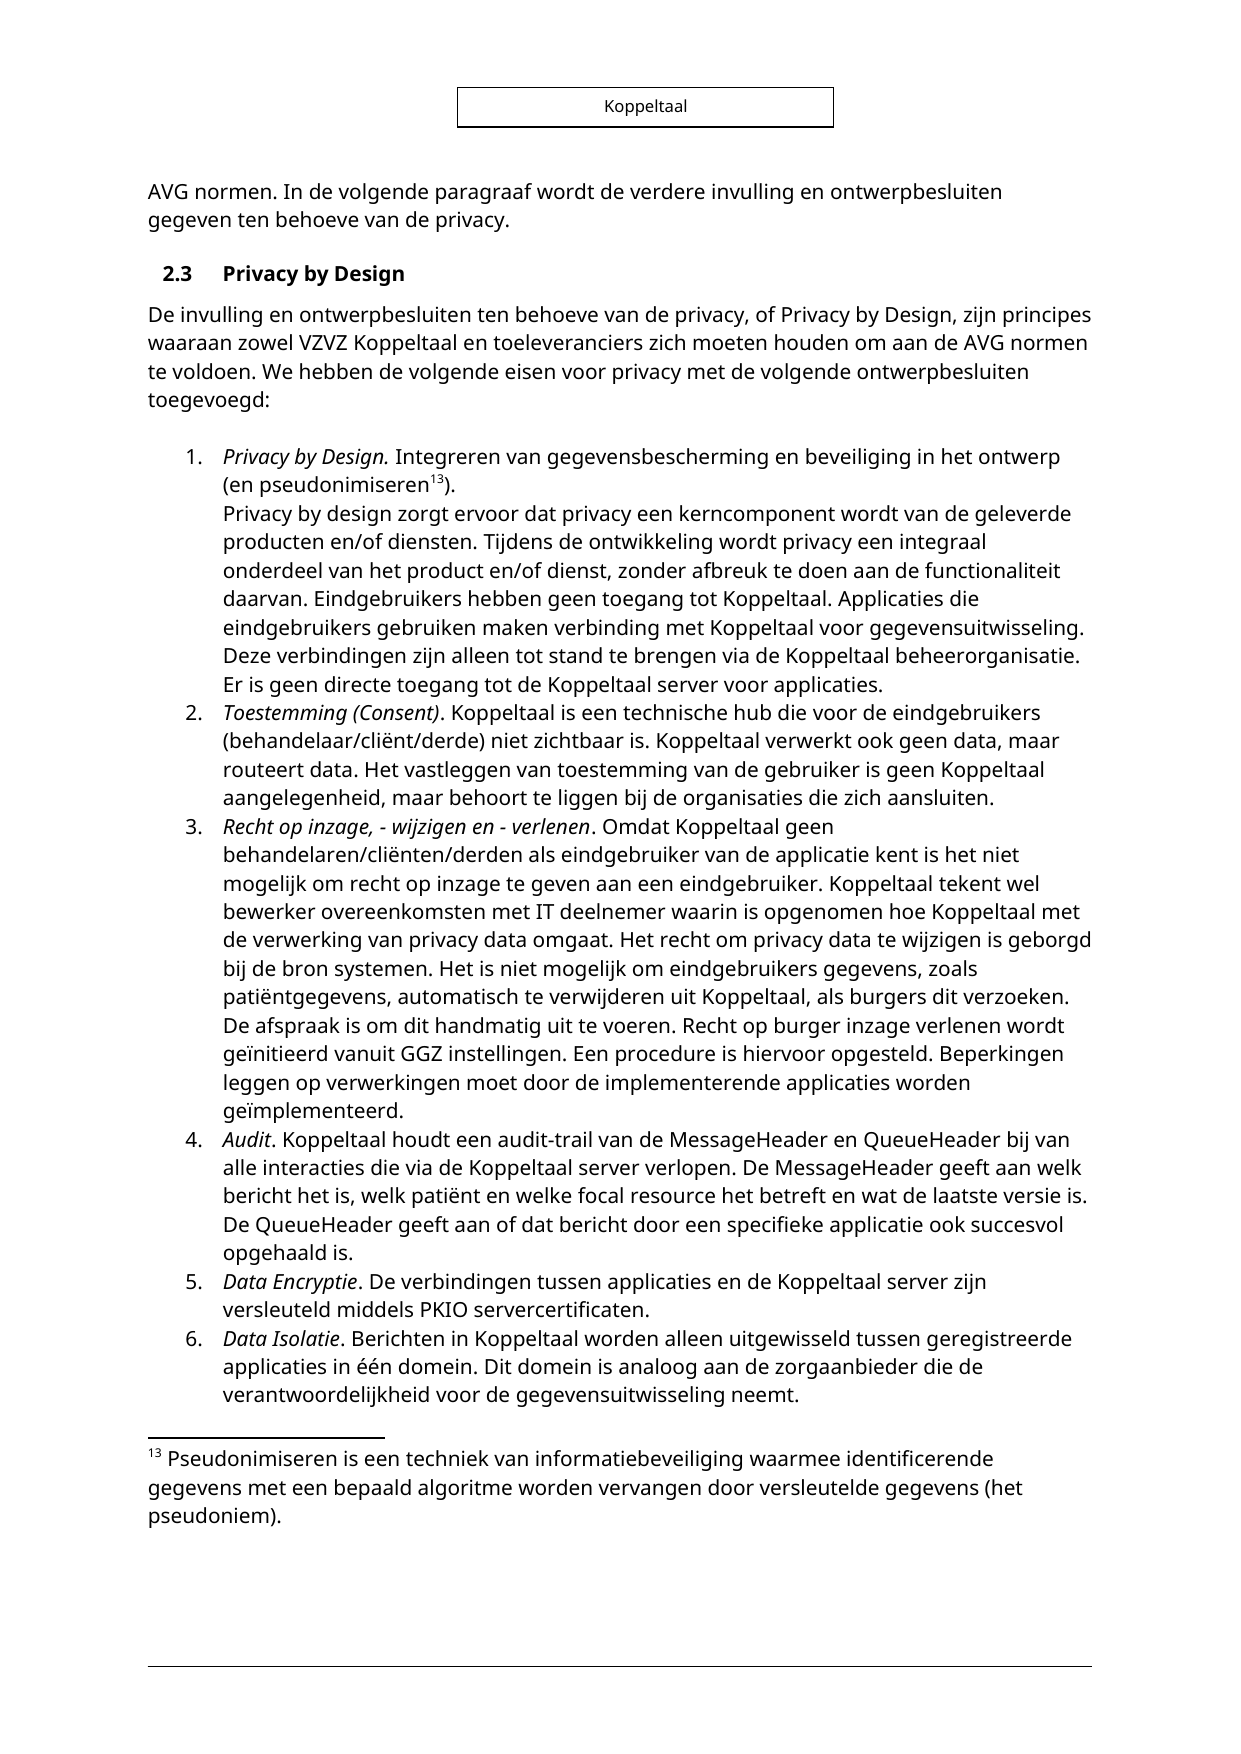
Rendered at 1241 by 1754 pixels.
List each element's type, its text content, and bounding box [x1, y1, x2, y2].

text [148, 177, 1092, 234]
list Privacy by Design. Integreren van gegevensbescherming en beveiliging in het ontwerp (en pseudonimiseren). Privacy by design zorgt ervoor dat privacy een kerncomponent wordt van de geleverde producten en/of diensten. Tijdens de ontwikkeling wordt privacy een integraal onderdeel van het product en/of dienst, zonder afbreuk te doen aan de functionaliteit daarvan. Eindgebruikers hebben geen toegang tot Koppeltaal. Applicaties die eindgebruikers gebruiken maken verbinding met Koppeltaal voor gegevensuitwisseling. Deze verbindingen zijn alleen tot stand te brengen via de Koppeltaal beheerorganisatie. Er is geen directe toegang tot de Koppeltaal server voor applicaties. [185, 442, 1092, 698]
list Data Encryptie. De verbindingen tussen applicaties en de Koppeltaal server zijn versleuteld middels PKIO servercertificaten. [185, 1267, 1092, 1324]
list Audit. Koppeltaal houdt een audit-trail van de MessageHeader en QueueHeader bij van alle interacties die via de Koppeltaal server verlopen. De MessageHeader geeft aan welk bericht het is, welk patiënt en welke focal resource het betreft en wat de laatste versie is. De QueueHeader geeft aan of dat bericht door een specifieke applicatie ook succesvol opgehaald is. [185, 1125, 1092, 1267]
list Toestemming (Consent). Koppeltaal is een technische hub die voor de eindgebruikers (behandelaar/cliënt/derde) niet zichtbaar is. Koppeltaal verwerkt ook geen data, maar routeert data. Het vastleggen van toestemming van de gebruiker is geen Koppeltaal aangelegenheid, maar behoort te liggen bij de organisaties die zich aansluiten. [185, 698, 1092, 812]
list Recht op inzage, - wijzigen en - verlenen. Omdat Koppeltaal geen behandelaren/cliënten/derden als eindgebruiker van de applicatie kent is het niet mogelijk om recht op inzage te geven aan een eindgebruiker. Koppeltaal tekent wel bewerker overeenkomsten met IT deelnemer waarin is opgenomen hoe Koppeltaal met de verwerking van privacy data omgaat. Het recht om privacy data te wijzigen is geborgd bij de bron systemen. Het is niet mogelijk om eindgebruikers gegevens, zoals patiëntgegevens, automatisch te verwijderen uit Koppeltaal, als burgers dit verzoeken. De afspraak is om dit handmatig uit te voeren. Recht op burger inzage verlenen wordt geïnitieerd vanuit GGZ instellingen. Een procedure is hiervoor opgesteld. Beperkingen leggen op verwerkingen moet door de implementerende applicaties worden geïmplementeerd. [185, 812, 1092, 1125]
subtitle Privacy by Design [162, 259, 1092, 287]
list Data Isolatie. Berichten in Koppeltaal worden alleen uitgewisseld tussen geregistreerde applicaties in één domein. Dit domein is analoog aan de zorgaanbieder die de verantwoordelijkheid voor de gegevensuitwisseling neemt. [185, 1324, 1092, 1409]
text De invulling en ontwerpbesluiten ten behoeve van de privacy, of Privacy by Design, zijn principes waaraan zowel VZVZ Koppeltaal en toeleveranciers zich moeten houden om aan de AVG normen te voldoen. We hebben de volgende eisen voor privacy met de volgende ontwerpbesluiten toegevoegd: [148, 300, 1092, 414]
